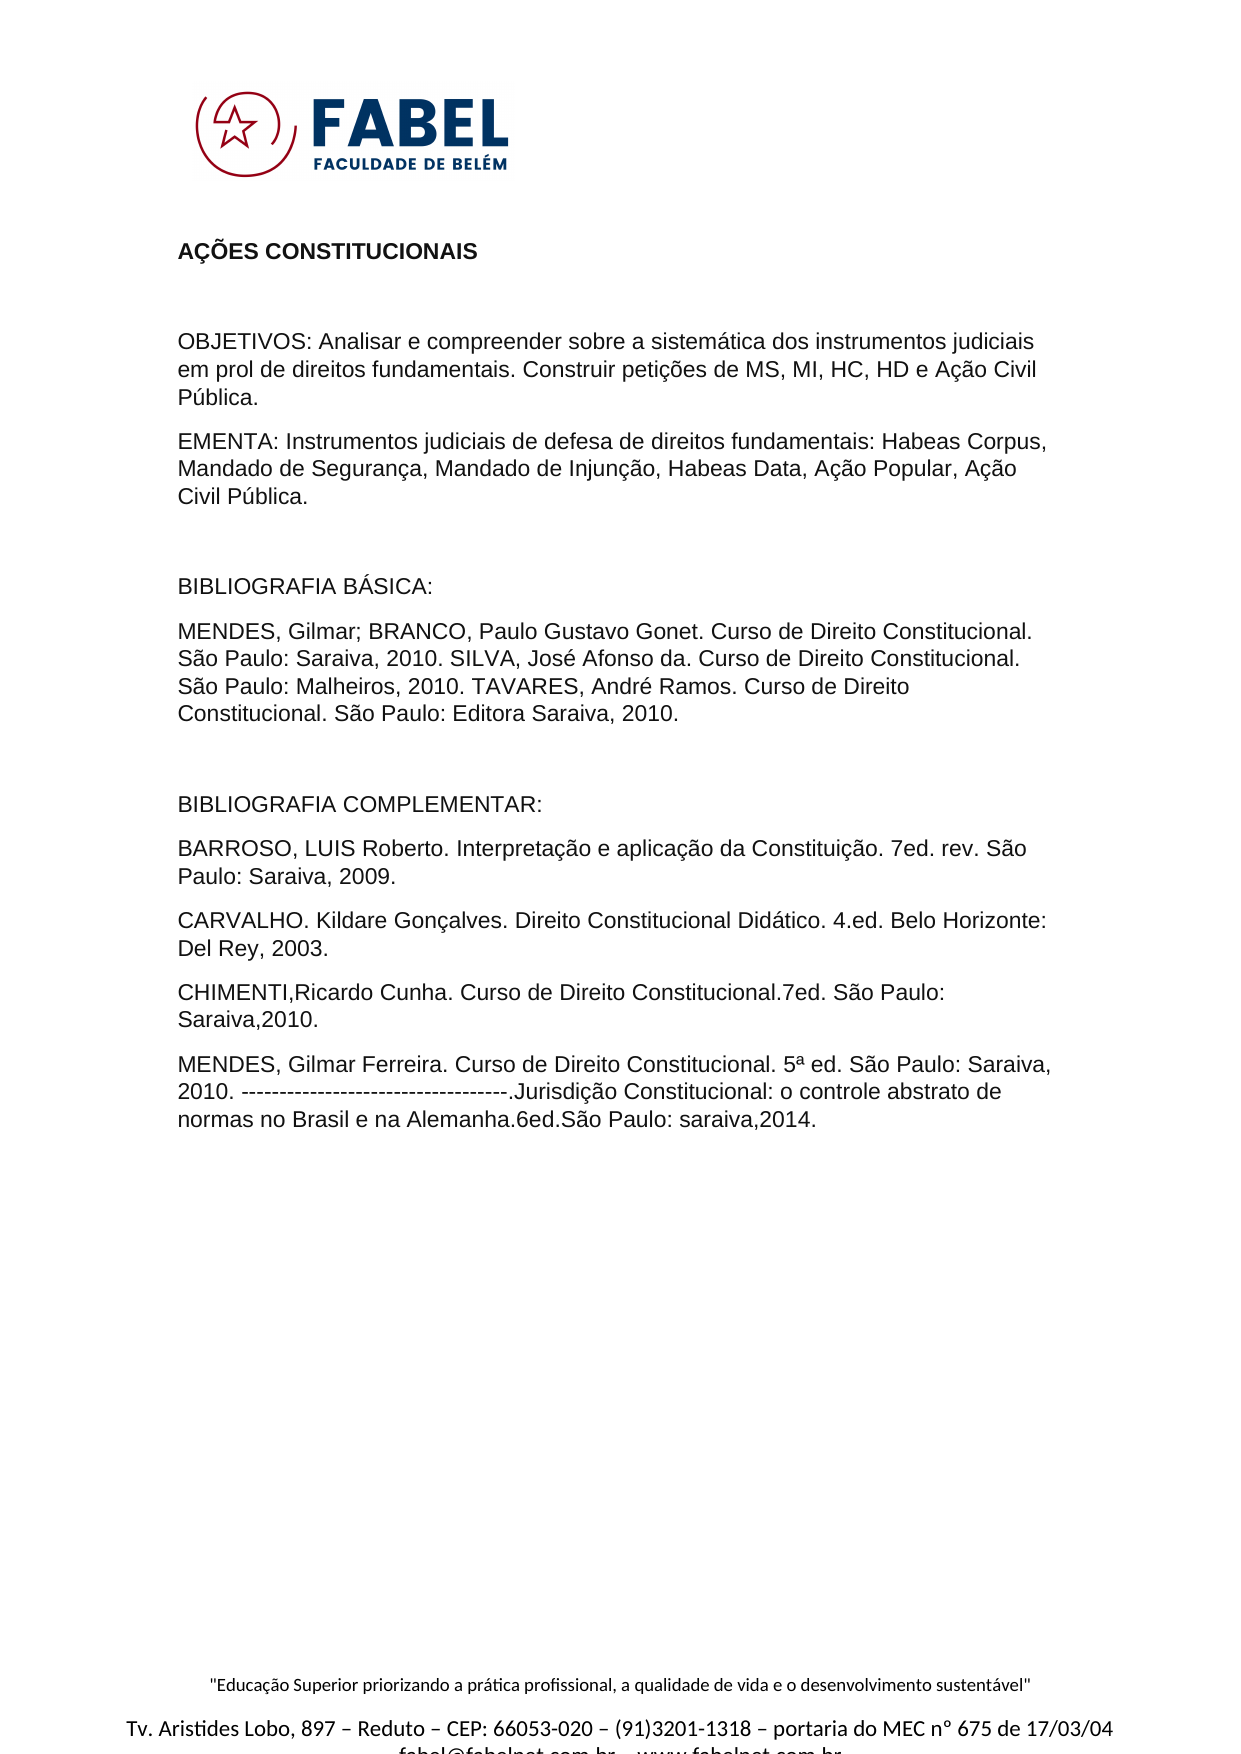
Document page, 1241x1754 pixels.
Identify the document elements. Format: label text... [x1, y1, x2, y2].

text OBJETIVOS: Analisar e compreender sobre a sistemática dos instrumentos judiciais em prol de direitos fundamentais. Construir petições de MS, MI, HC, HD e Ação Civil Pública. [177, 328, 1063, 410]
text MENDES, Gilmar; BRANCO, Paulo Gustavo Gonet. Curso de Direito Constitucional. São Paulo: Saraiva, 2010. SILVA, José Afonso da. Curso de Direito Constitucional. São Paulo: Malheiros, 2010. TAVARES, André Ramos. Curso de Direito Constitucional. São Paulo: Editora Saraiva, 2010. [177, 618, 1063, 727]
text CARVALHO. Kildare Gonçalves. Direito Constitucional Didático. 4.ed. Belo Horizonte: Del Rey, 2003. [177, 907, 1063, 961]
text BIBLIOGRAFIA BÁSICA: [177, 573, 1063, 600]
text EMENTA: Instrumentos judiciais de defesa de direitos fundamentais: Habeas Corpus, Mandado de Segurança, Mandado de Injunção, Habeas Data, Ação Popular, Ação Civil Pública. [177, 428, 1063, 509]
picture [192, 81, 515, 181]
text MENDES, Gilmar Ferreira. Curso de Direito Constitucional. 5ª ed. São Paulo: Saraiva, 2010. -----------------------------------.Jurisdição Constitucional: o controle abstrato de normas no Brasil e na Alemanha.6ed.São Paulo: saraiva,2014. [177, 1051, 1063, 1132]
text BARROSO, LUIS Roberto. Interpretação e aplicação da Constituição. 7ed. rev. São Paulo: Saraiva, 2009. [177, 835, 1063, 889]
text AÇÕES CONSTITUCIONAIS [177, 238, 1063, 264]
text BIBLIOGRAFIA COMPLEMENTAR: [177, 791, 1063, 817]
text CHIMENTI,Ricardo Cunha. Curso de Direito Constitucional.7ed. São Paulo: Saraiva,2010. [177, 979, 1063, 1033]
